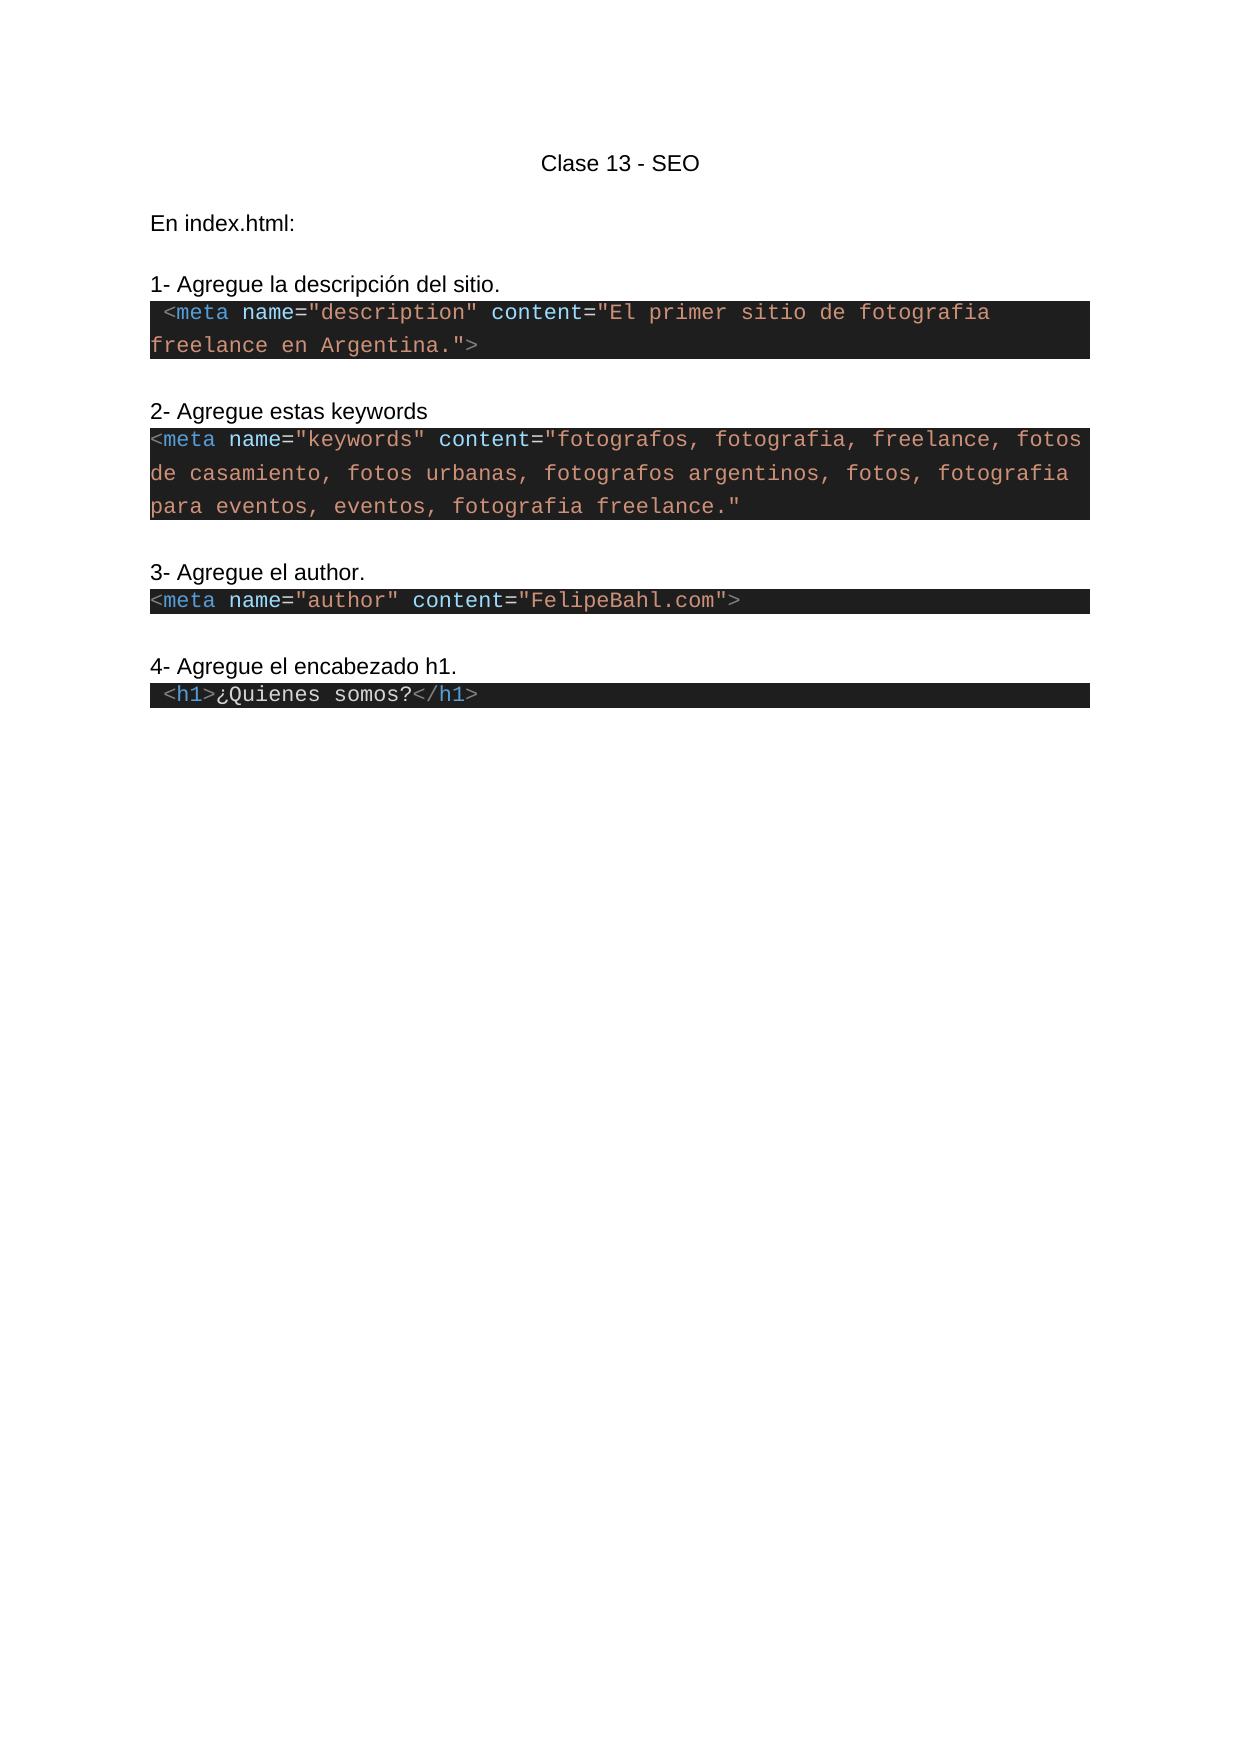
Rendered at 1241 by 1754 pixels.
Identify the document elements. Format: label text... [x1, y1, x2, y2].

text <meta name="keywords" content="fotografos, fotografia, freelance, fotos de casamiento, fotos urbanas, fotografos argentinos, fotos, fotografia para eventos, eventos, fotografia freelance." [150, 428, 1090, 520]
text 4- Agregue el encabezado h1. [150, 653, 1090, 679]
text <meta name="author" content="FelipeBahl.com"> [150, 589, 1090, 614]
text <h1>¿Quienes somos?</h1> [150, 683, 1090, 708]
text <meta name="description" content="El primer sitio de fotografia freelance en Argentina."> [150, 301, 1090, 359]
text En index.html: [150, 210, 1090, 237]
text Clase 13 - SEO [150, 150, 1090, 176]
text 3- Agregue el author. [150, 559, 1090, 585]
text 1- Agregue la descripción del sitio. [150, 271, 1090, 297]
text 2- Agregue estas keywords [150, 398, 1090, 424]
